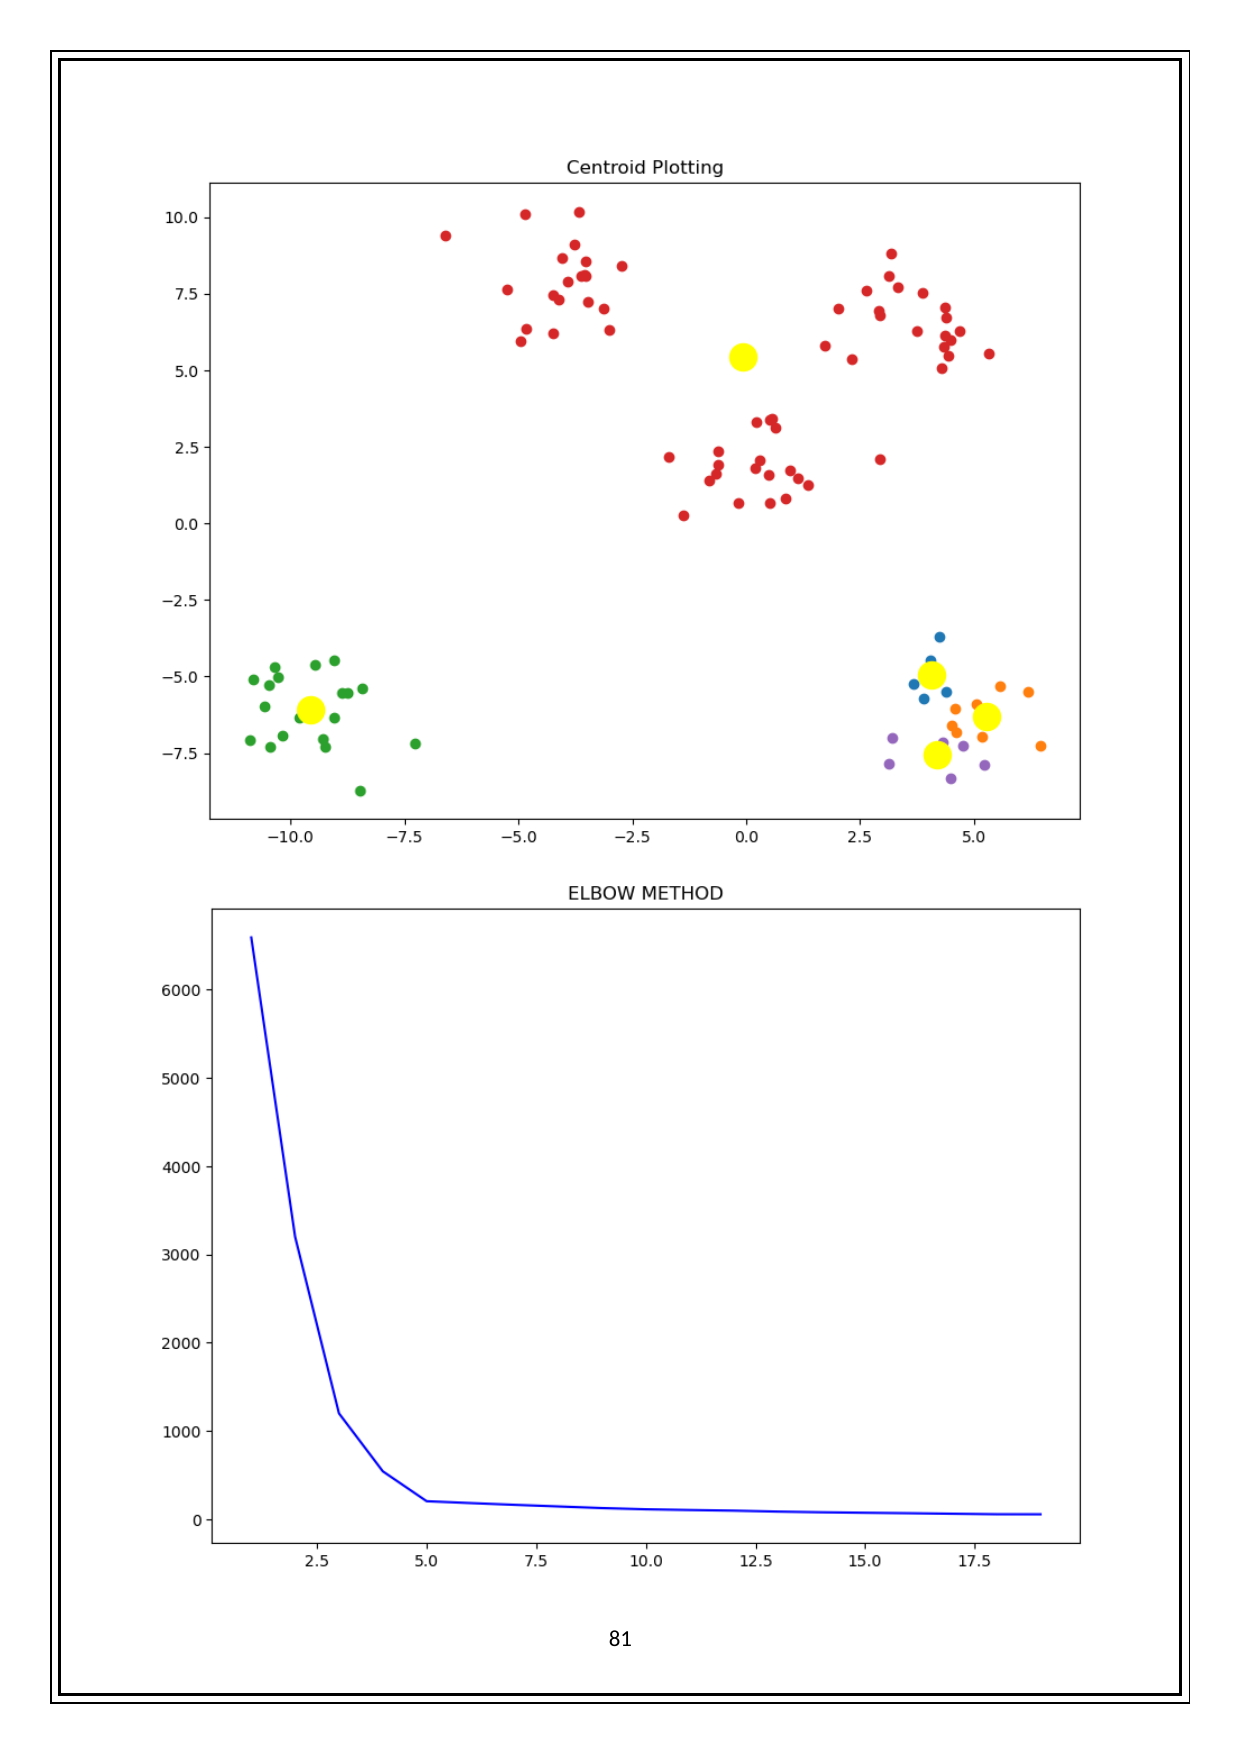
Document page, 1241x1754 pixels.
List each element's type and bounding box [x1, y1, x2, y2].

picture [150, 875, 1091, 1581]
picture [150, 150, 1091, 857]
